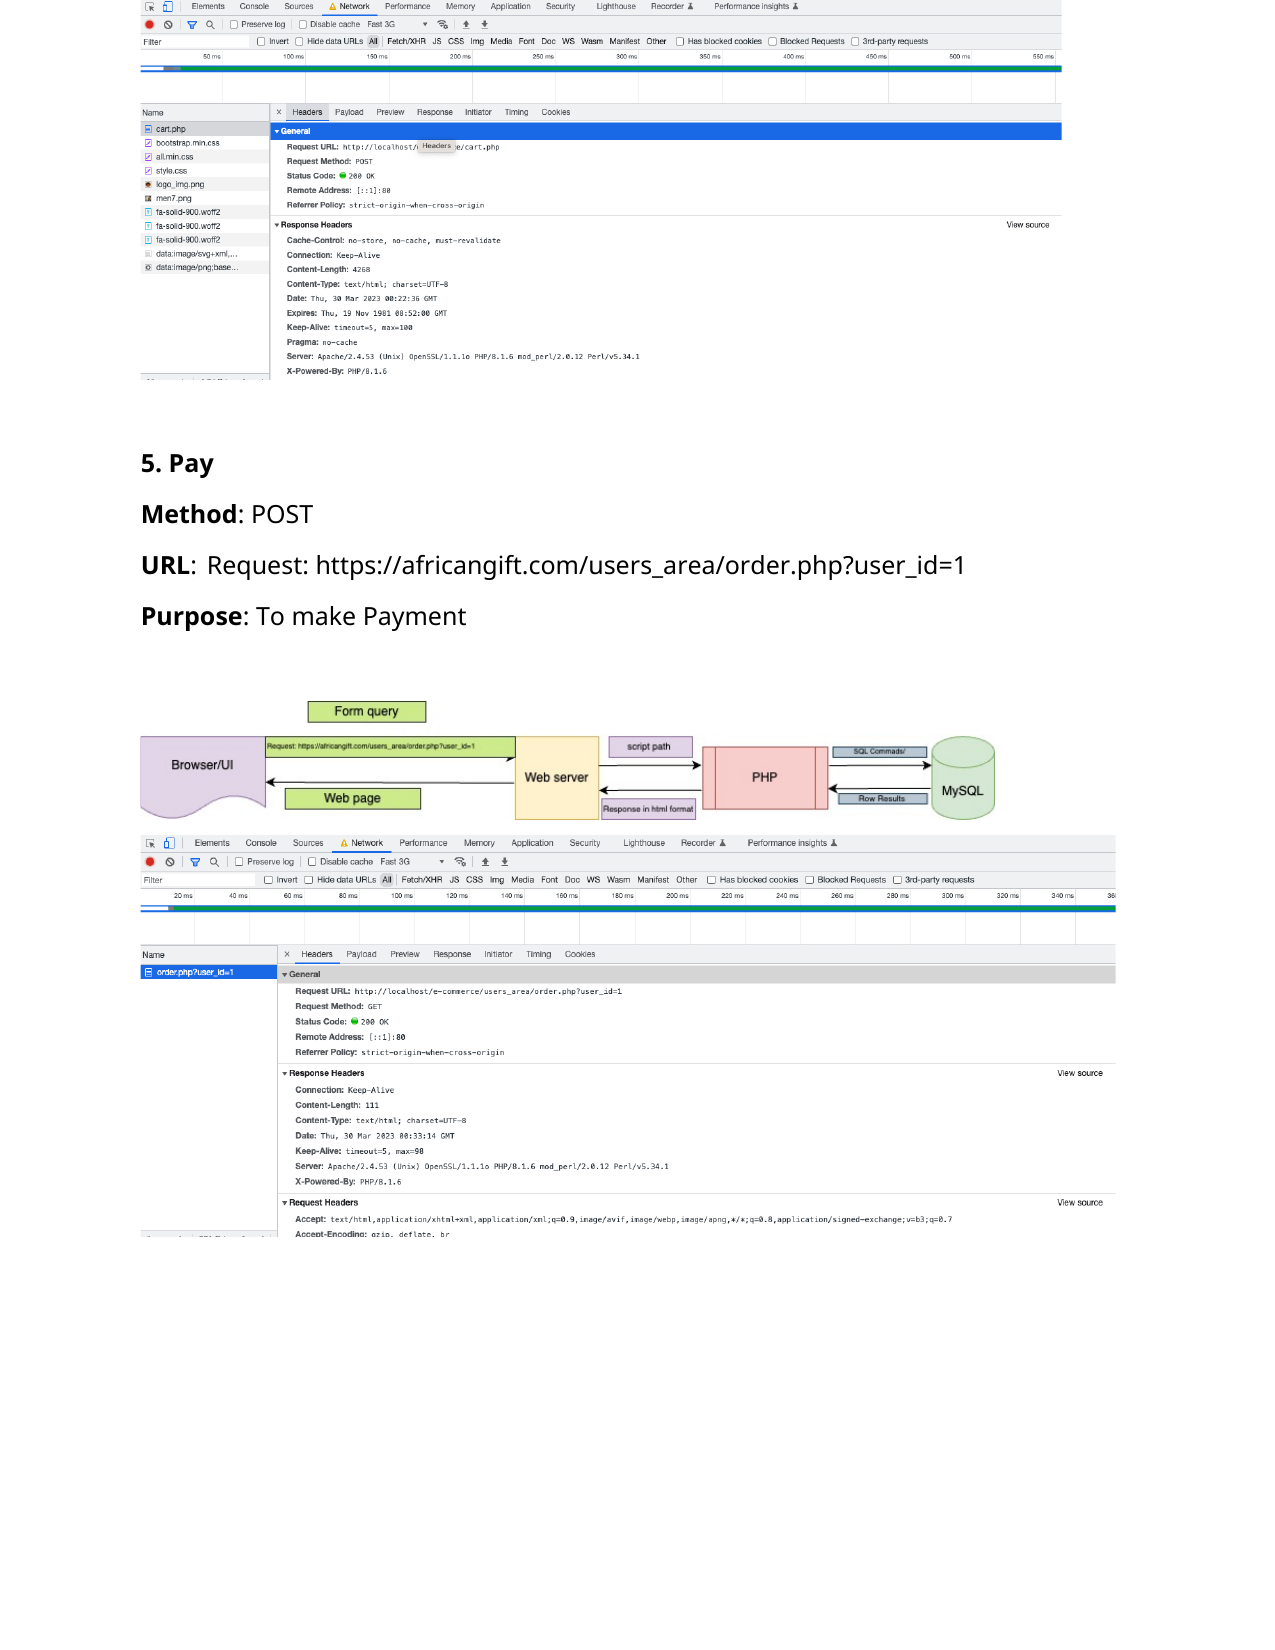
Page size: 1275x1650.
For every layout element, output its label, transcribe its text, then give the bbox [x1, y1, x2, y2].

list 5. Pay [141, 446, 1125, 480]
list Method: POST [112, 497, 1125, 531]
list Purpose: To make Payment [112, 599, 1125, 633]
picture [140, 0, 1062, 380]
list URL: Request: https://africangift.com/users_area/order.php?user_id=1 [112, 548, 1125, 582]
picture [140, 835, 1116, 1237]
picture [140, 701, 995, 820]
